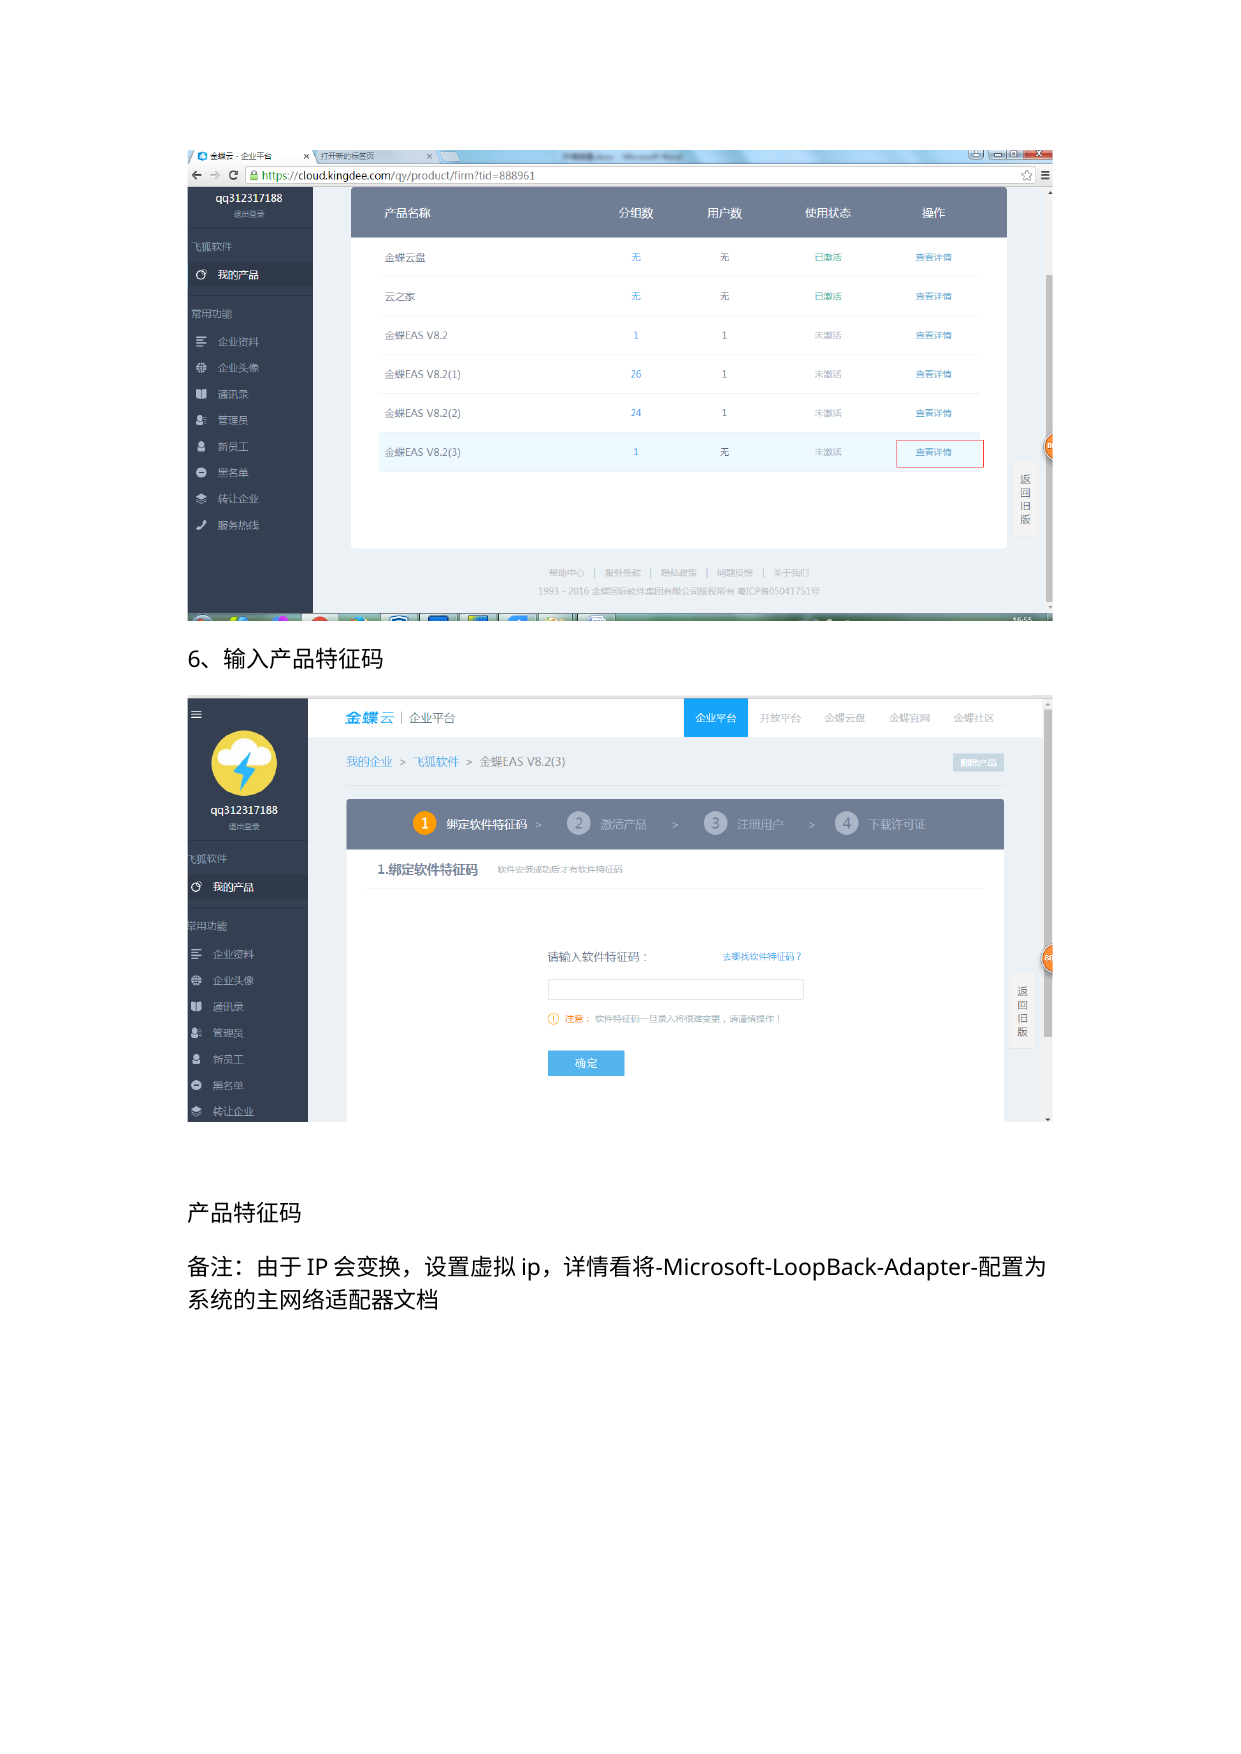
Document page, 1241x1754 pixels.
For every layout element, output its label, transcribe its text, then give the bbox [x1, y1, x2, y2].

picture [187, 695, 1053, 1122]
text 产品特征码 [187, 1194, 1053, 1228]
picture [187, 150, 1053, 621]
text 备注：由于IP会变换，设置虚拟ip，详情看将-Microsoft-LoopBack-Adapter-配置为系统的主网络适配器文档 [187, 1248, 1053, 1315]
text 6、输入产品特征码 [187, 641, 1053, 675]
